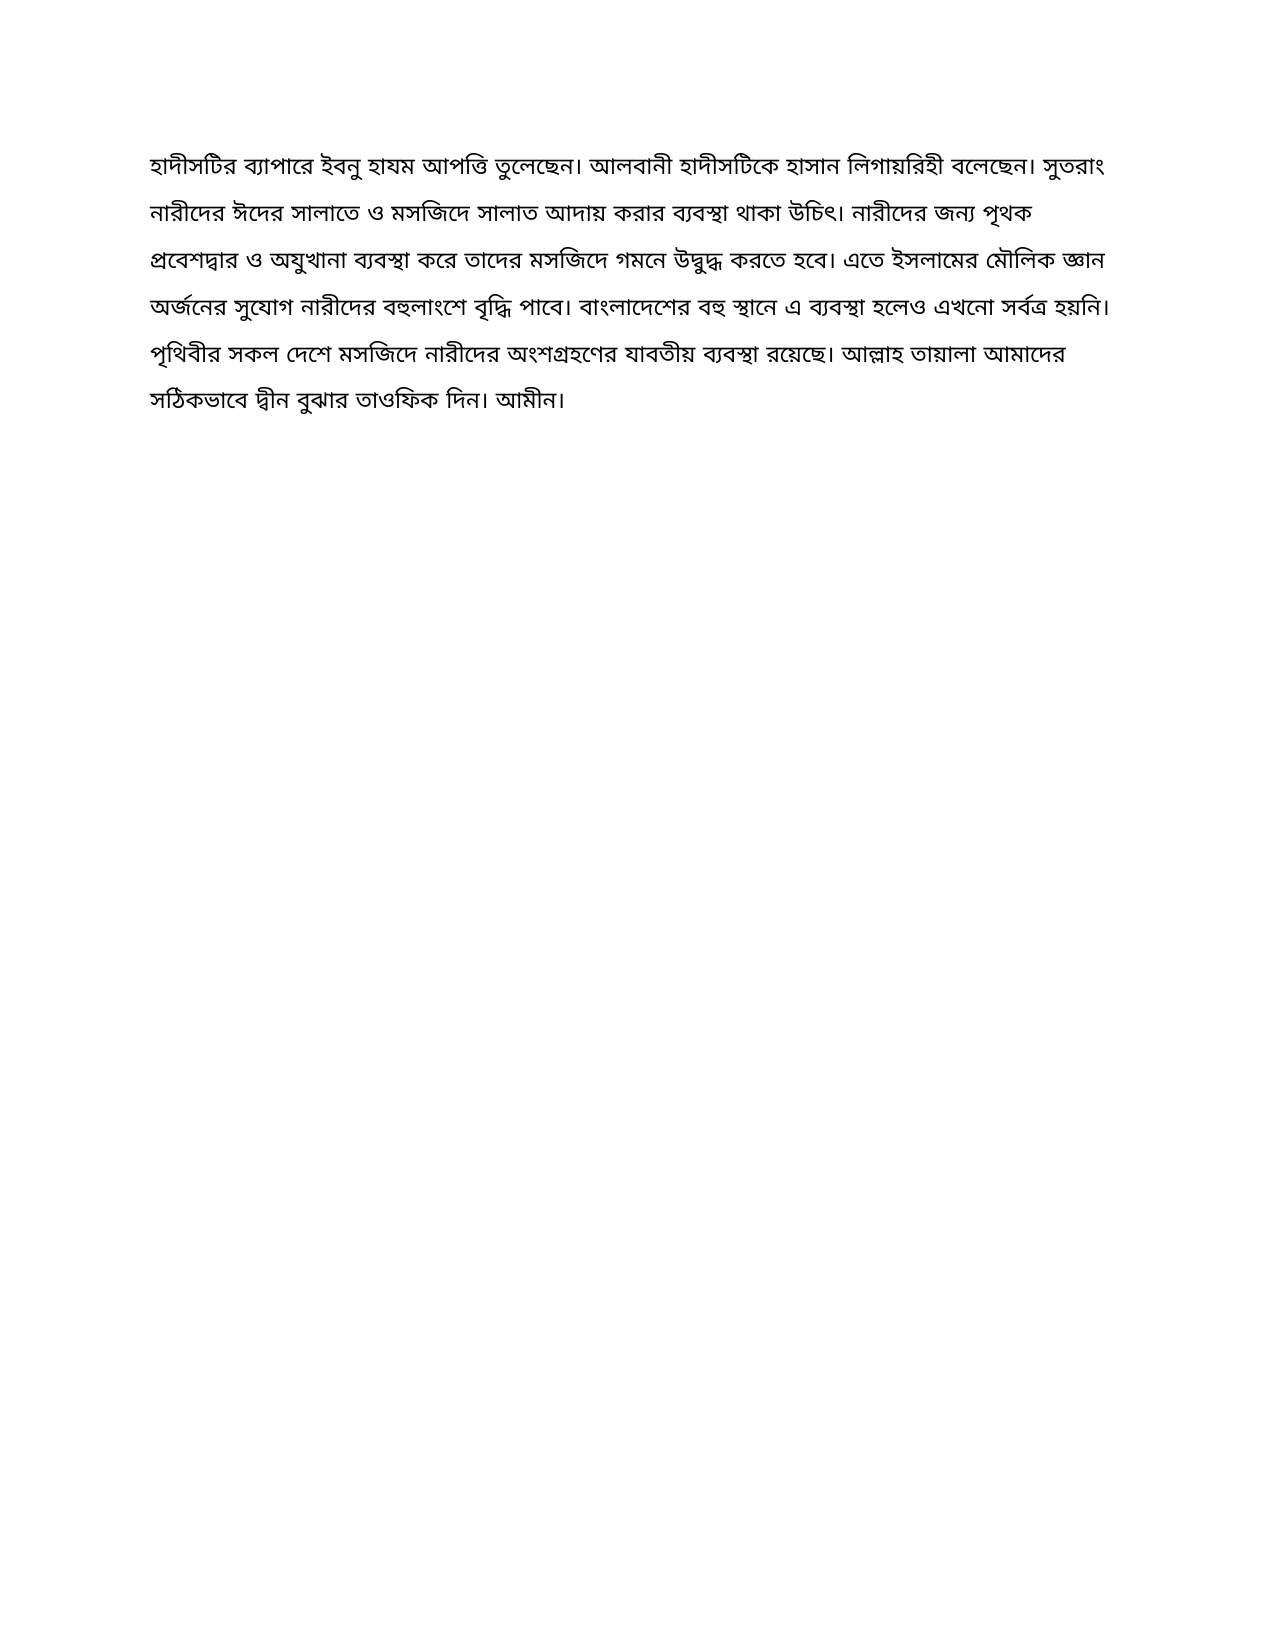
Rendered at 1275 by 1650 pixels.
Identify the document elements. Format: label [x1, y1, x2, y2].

text [150, 150, 1125, 416]
